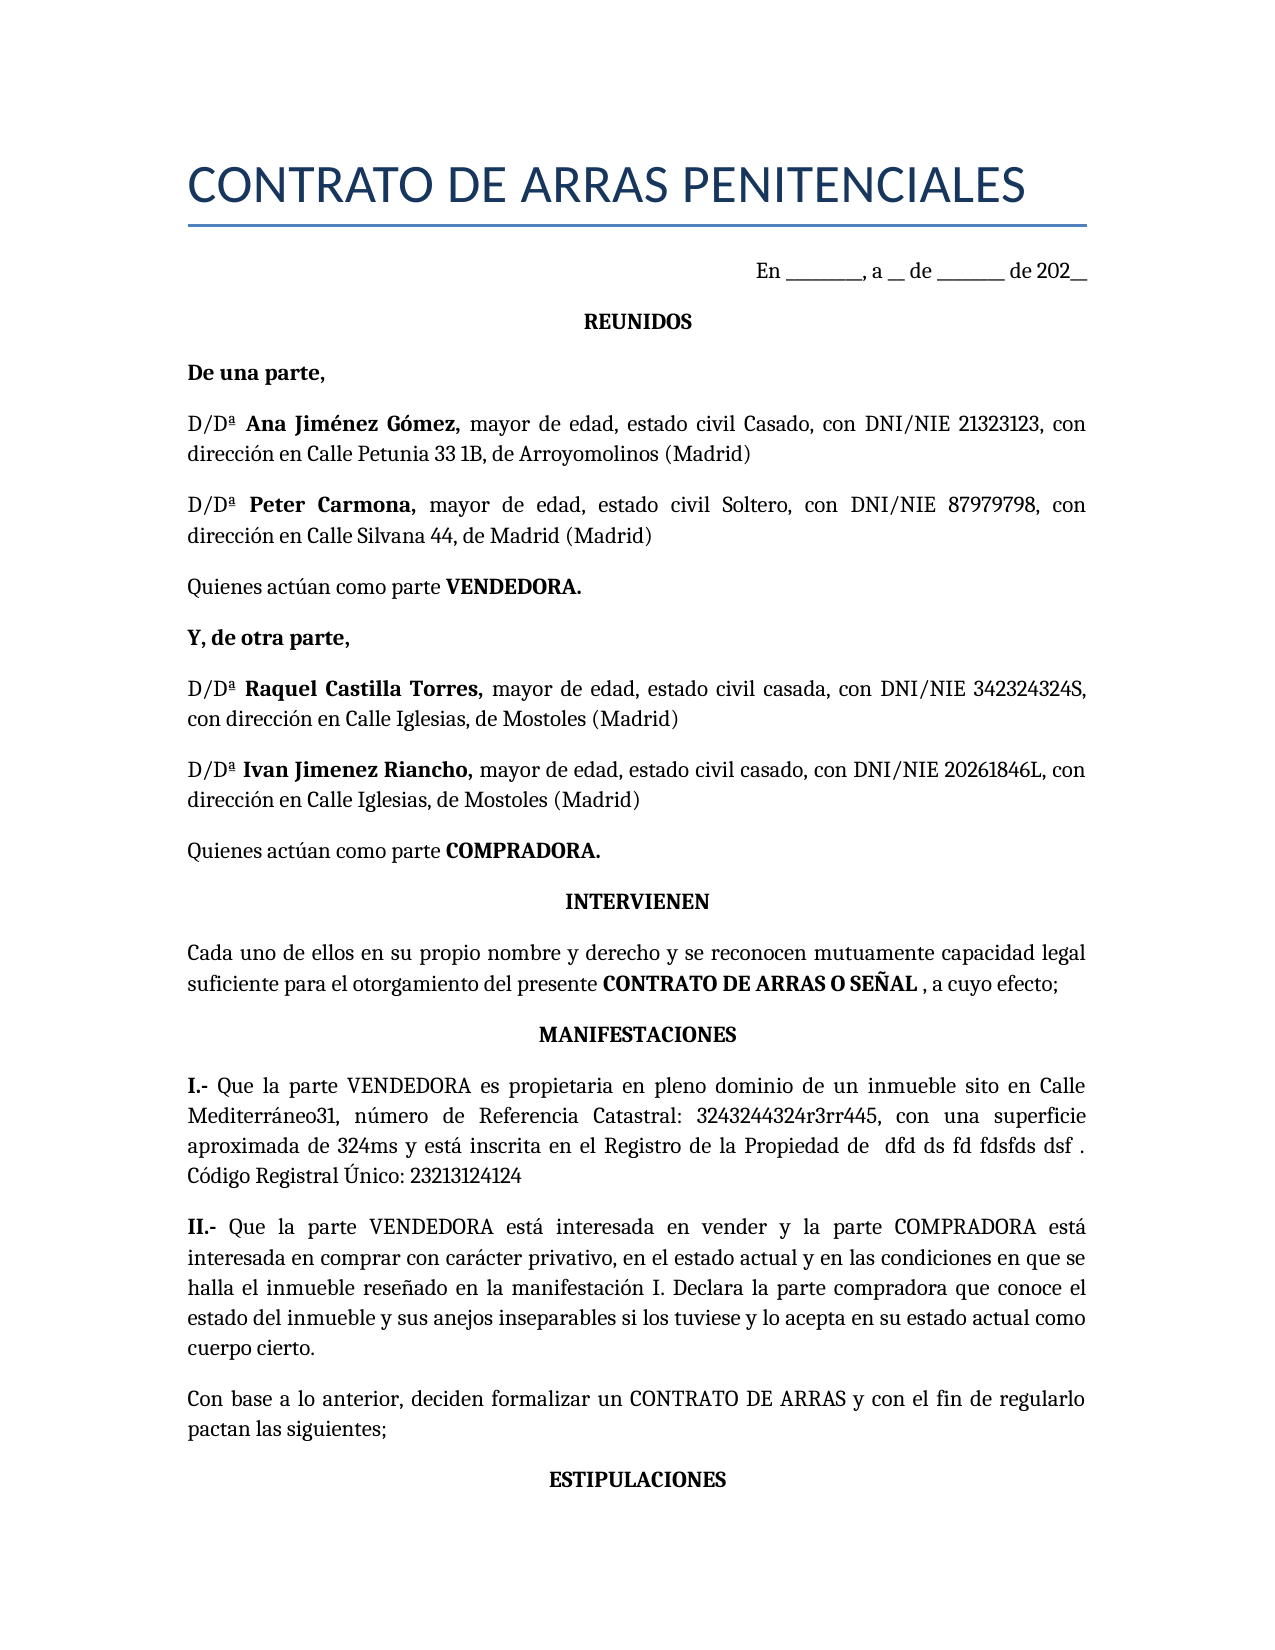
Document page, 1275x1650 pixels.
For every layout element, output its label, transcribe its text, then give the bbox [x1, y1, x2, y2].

text D/Dª Ana Jiménez Gómez, mayor de edad, estado civil Casado, con DNI/NIE 21323123, con dirección en Calle Petunia 33 1B, de Arroyomolinos (Madrid) [187, 411, 1087, 467]
text D/Dª Peter Carmona, mayor de edad, estado civil Soltero, con DNI/NIE 87979798, con dirección en Calle Silvana 44, de Madrid (Madrid) [187, 492, 1087, 549]
text Cada uno de ellos en su propio nombre y derecho y se reconocen mutuamente capacidad legal suficiente para el otorgamiento del presente CONTRATO DE ARRAS O SEÑAL , a cuyo efecto; [187, 940, 1087, 997]
text MANIFESTACIONES [187, 1021, 1087, 1048]
text D/Dª Ivan Jimenez Riancho, mayor de edad, estado civil casado, con DNI/NIE 20261846L, con dirección en Calle Iglesias, de Mostoles (Madrid) [187, 757, 1087, 813]
text Con base a lo anterior, deciden formalizar un CONTRATO DE ARRAS y con el fin de regularlo pactan las siguientes; [187, 1386, 1087, 1442]
text De una parte, [187, 360, 1087, 386]
text I.- Que la parte VENDEDORA es propietaria en pleno dominio de un inmueble sito en Calle Mediterráneo31, número de Referencia Catastral: 3243244324r3rr445, con una superficie aproximada de 324ms y está inscrita en el Registro de la Propiedad de dfd ds fd fdsfds dsf . Código Registral Único: 23213124124 [187, 1072, 1087, 1189]
text II.- Que la parte VENDEDORA está interesada en vender y la parte COMPRADORA está interesada en comprar con carácter privativo, en el estado actual y en las condiciones en que se halla el inmueble reseñado en la manifestación I. Declara la parte compradora que conoce el estado del inmueble y sus anejos inseparables si los tuviese y lo acepta en su estado actual como cuerpo cierto. [187, 1214, 1087, 1361]
text D/Dª Raquel Castilla Torres, mayor de edad, estado civil casada, con DNI/NIE 342324324S, con dirección en Calle Iglesias, de Mostoles (Madrid) [187, 676, 1087, 732]
text Quienes actúan como parte COMPRADORA. [187, 838, 1087, 864]
text REUNIDOS [187, 309, 1087, 335]
text Quienes actúan como parte VENDEDORA. [187, 573, 1087, 600]
title CONTRATO DE ARRAS PENITENCIALES [187, 150, 1087, 227]
text Y, de otra parte, [187, 624, 1087, 651]
text En _________, a __ de ________ de 202__ [187, 258, 1087, 284]
text ESTIPULACIONES [187, 1467, 1087, 1493]
text INTERVIENEN [187, 889, 1087, 915]
